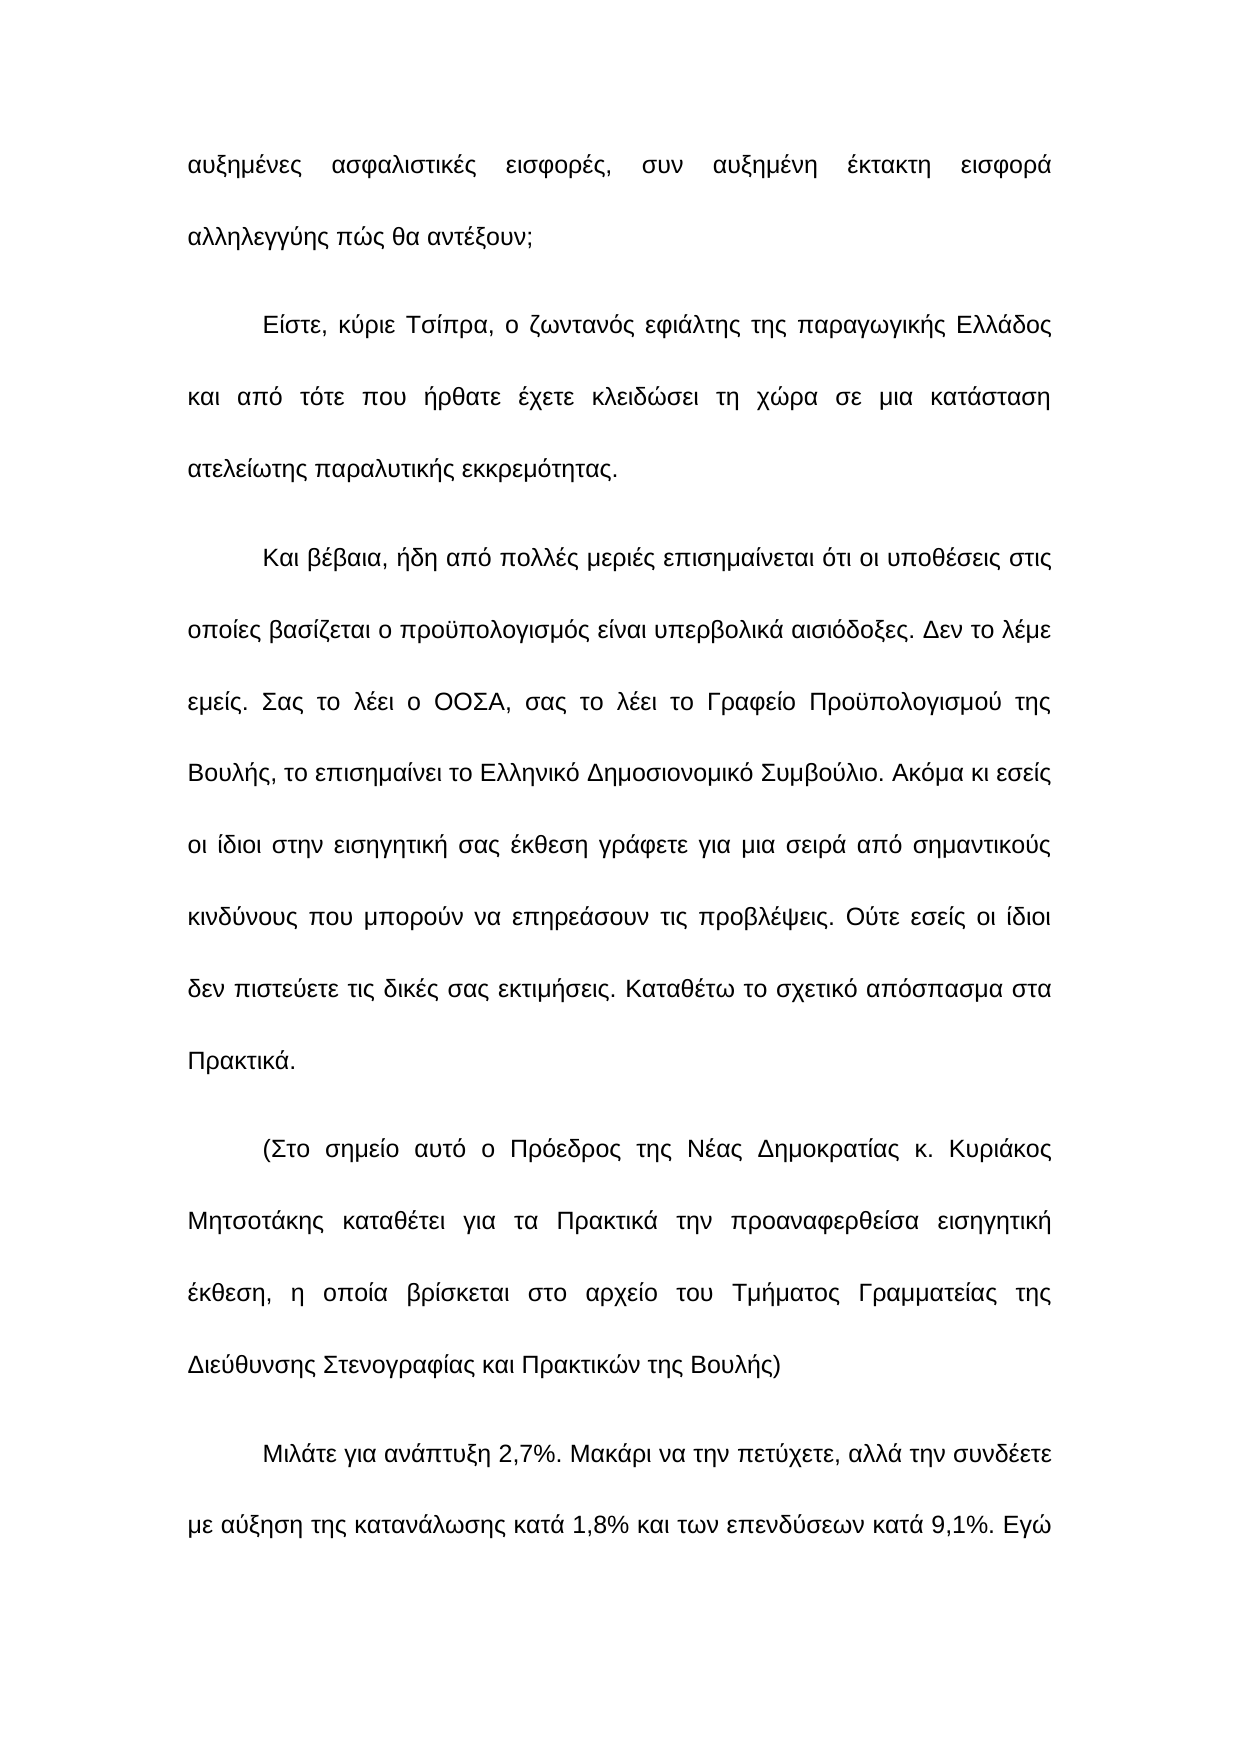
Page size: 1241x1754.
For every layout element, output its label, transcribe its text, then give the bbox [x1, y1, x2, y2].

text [187, 1438, 1053, 1539]
text (Στο σημείο αυτό ο Πρόεδρος της Νέας Δημοκρατίας κ. Κυριάκος Μητσοτάκης καταθέτει για τα Πρακτικά την προαναφερθείσα εισηγητική έκθεση, η οποία βρίσκεται στο αρχείο του Τμήματος Γραμματείας της Διεύθυνσης Στενογραφίας και Πρακτικών της Βουλής) [187, 1134, 1053, 1379]
text Και βέβαια, ήδη από πολλές μεριές επισημαίνεται ότι οι υποθέσεις στις οποίες βασίζεται ο προϋπολογισμός είναι υπερβολικά αισιόδοξες. Δεν το λέμε εμείς. Σας το λέει ο ΟΟΣΑ, σας το λέει το Γραφείο Προϋπολογισμού της Βουλής, το επισημαίνει το Ελληνικό Δημοσιονομικό Συμβούλιο. Ακόμα κι εσείς οι ίδιοι στην εισηγητική σας έκθεση γράφετε για μια σειρά από σημαντικούς κινδύνους που μπορούν να επηρεάσουν τις προβλέψεις. Ούτε εσείς οι ίδιοι δεν πιστεύετε τις δικές σας εκτιμήσεις. Καταθέτω το σχετικό απόσπασμα στα Πρακτικά. [187, 543, 1053, 1074]
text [187, 150, 1053, 251]
text Είστε, κύριε Τσίπρα, ο ζωντανός εφιάλτης της παραγωγικής Ελλάδος και από τότε που ήρθατε έχετε κλειδώσει τη χώρα σε μια κατάσταση ατελείωτης παραλυτικής εκκρεμότητας. [187, 310, 1053, 483]
